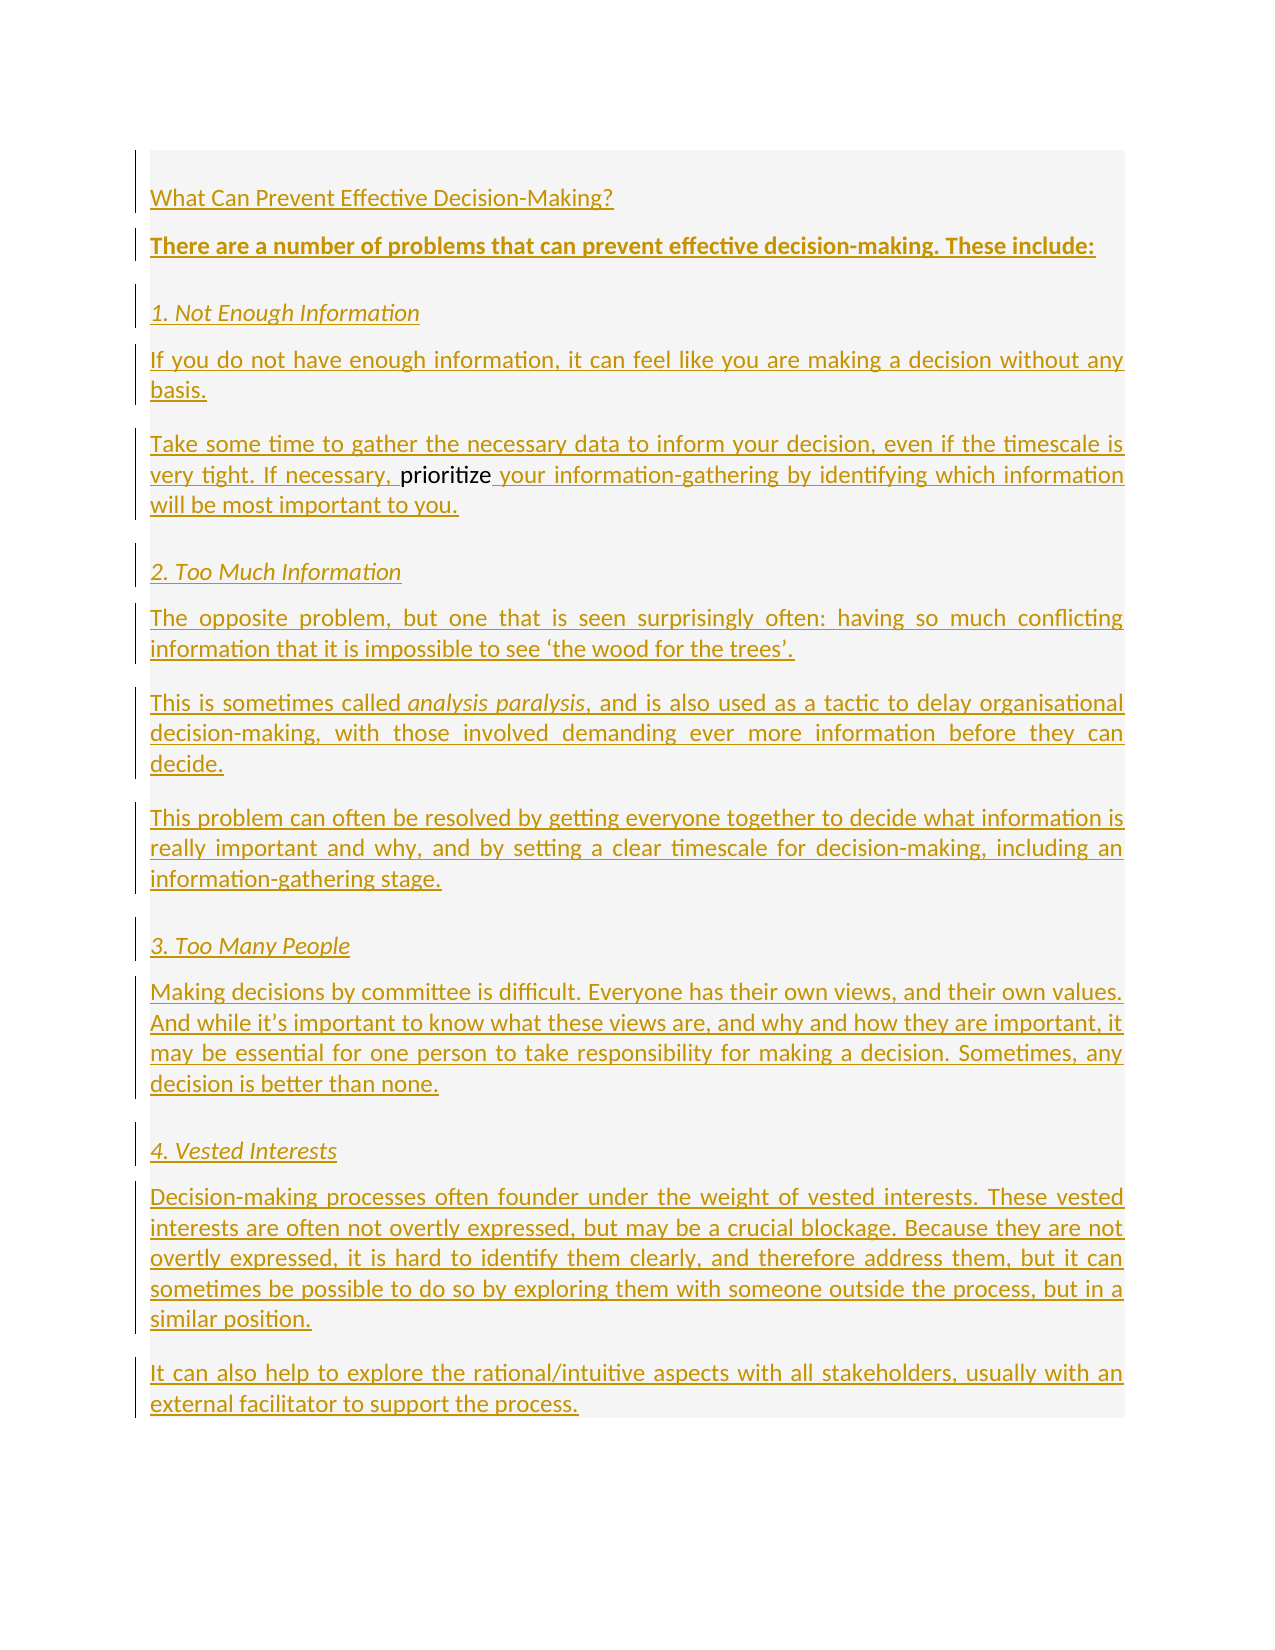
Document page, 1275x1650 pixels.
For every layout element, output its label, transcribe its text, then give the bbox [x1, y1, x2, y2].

text prioritize [150, 456, 1125, 520]
text prioritize [150, 428, 1125, 454]
